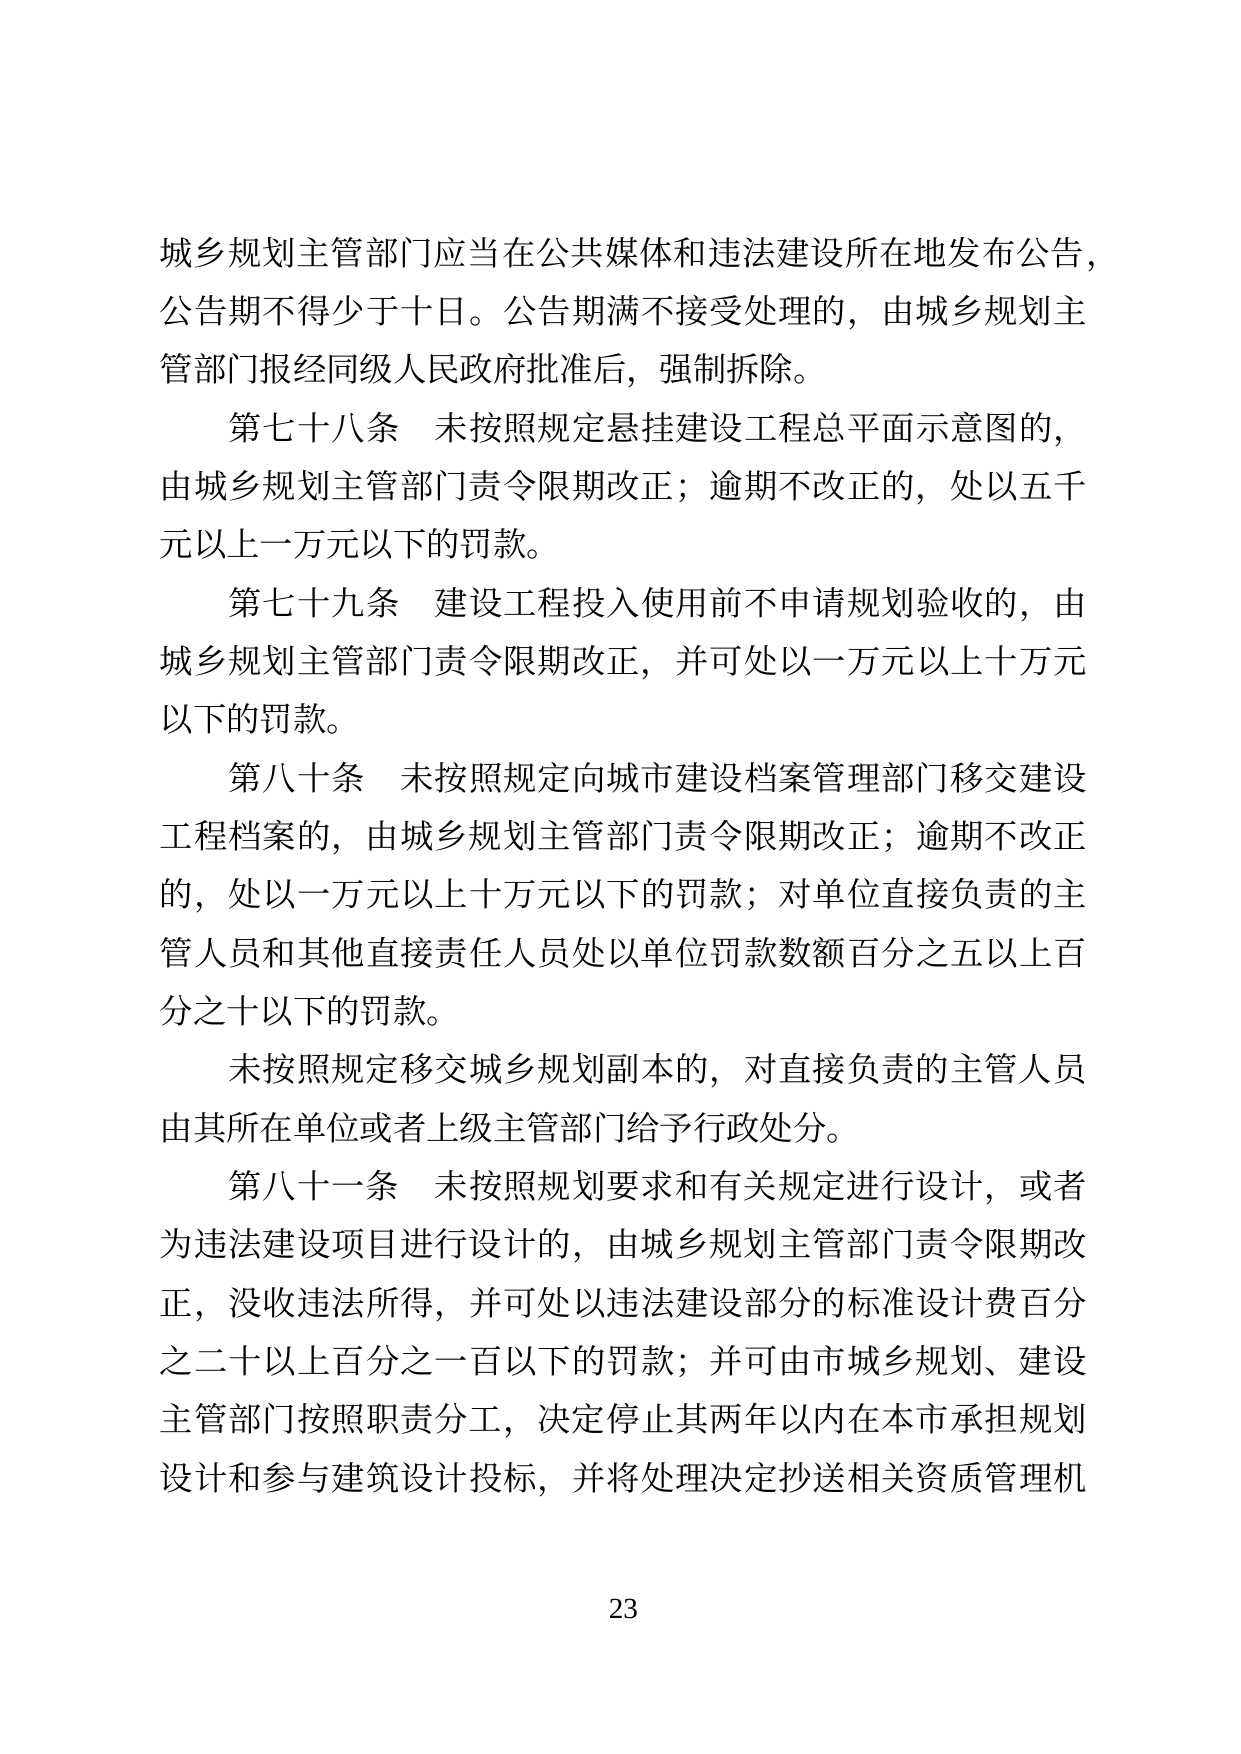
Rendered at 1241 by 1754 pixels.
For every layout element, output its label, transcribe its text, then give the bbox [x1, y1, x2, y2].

text 第七十八条 未按照规定悬挂建设工程总平面示意图的，由城乡规划主管部门责令限期改正；逾期不改正的，处以五千元以上一万元以下的罚款。 [159, 393, 1087, 568]
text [159, 1152, 1087, 1502]
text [159, 218, 1087, 393]
text 第八十条 未按照规定向城市建设档案管理部门移交建设工程档案的，由城乡规划主管部门责令限期改正；逾期不改正的，处以一万元以上十万元以下的罚款；对单位直接负责的主管人员和其他直接责任人员处以单位罚款数额百分之五以上百分之十以下的罚款。 [159, 743, 1087, 1035]
text 未按照规定移交城乡规划副本的，对直接负责的主管人员由其所在单位或者上级主管部门给予行政处分。 [159, 1035, 1087, 1152]
text 第七十九条 建设工程投入使用前不申请规划验收的，由城乡规划主管部门责令限期改正，并可处以一万元以上十万元以下的罚款。 [159, 568, 1087, 743]
